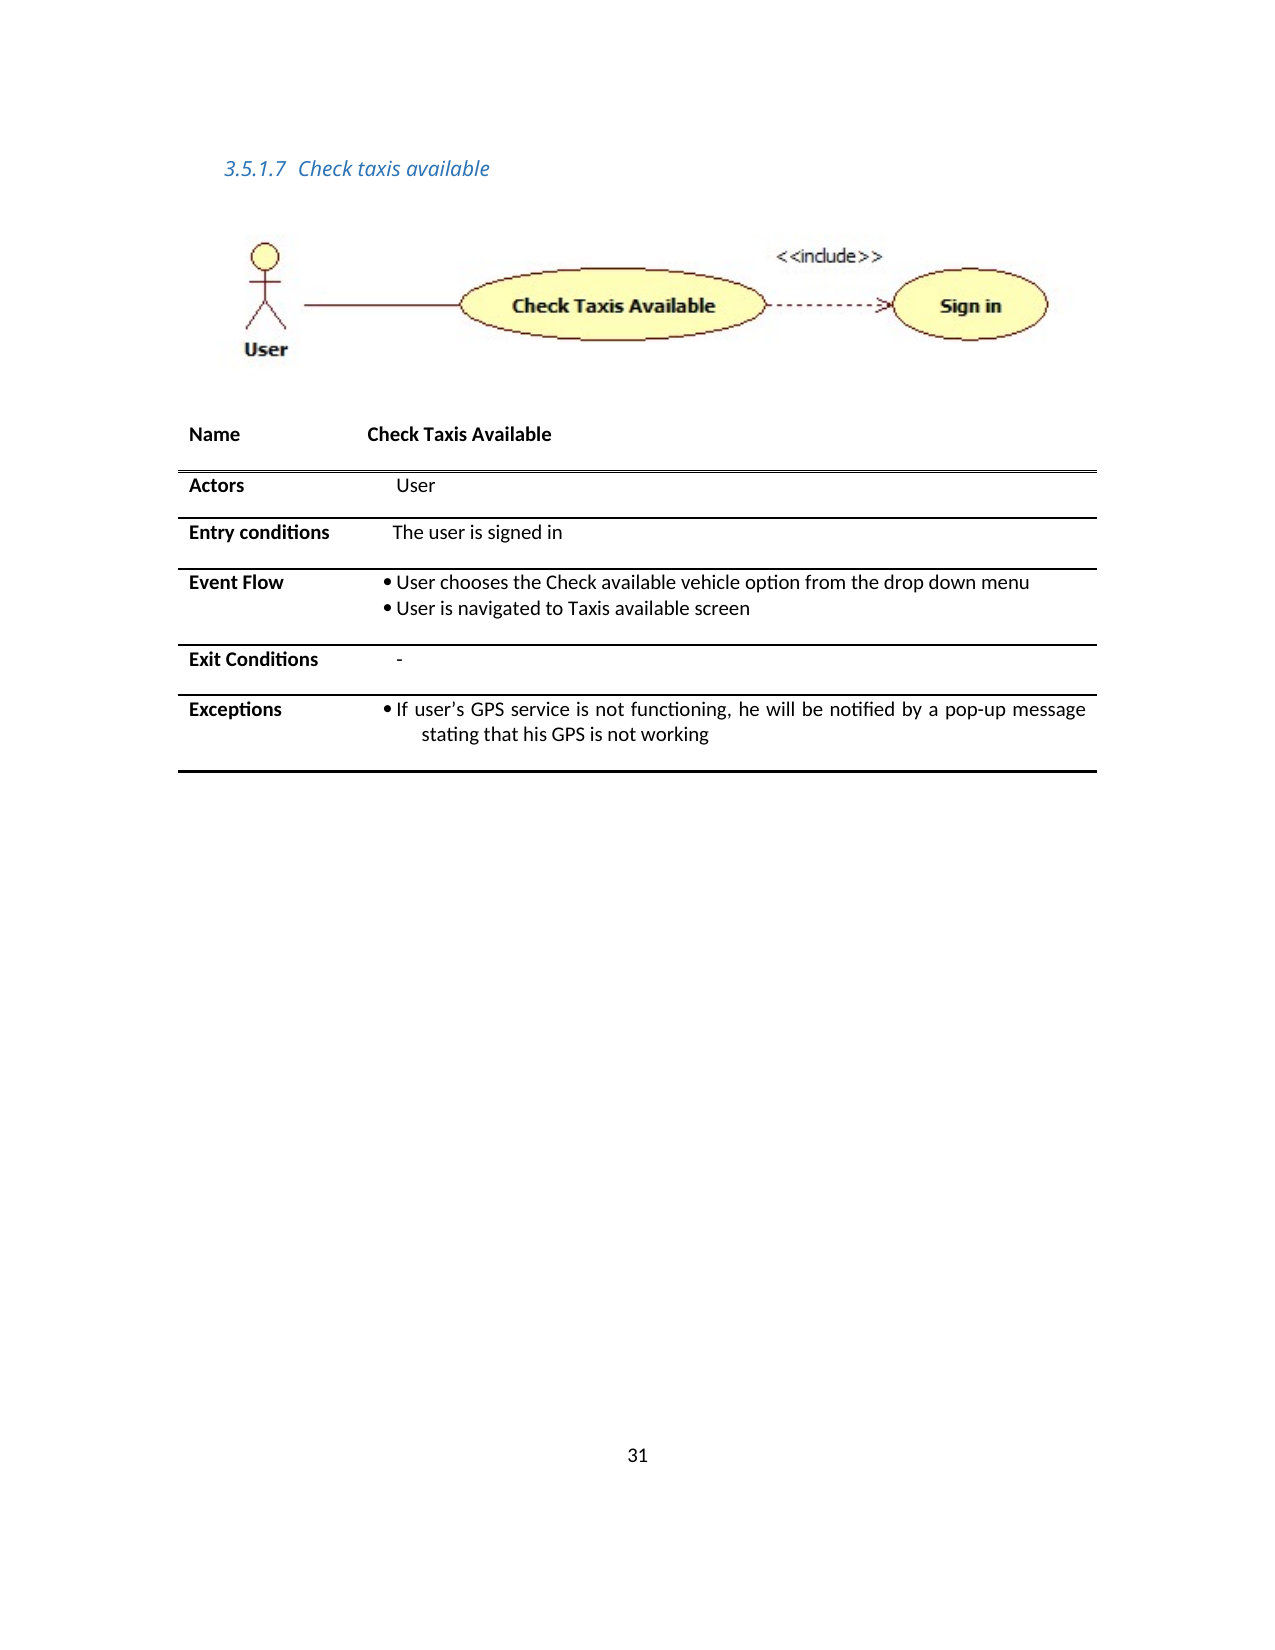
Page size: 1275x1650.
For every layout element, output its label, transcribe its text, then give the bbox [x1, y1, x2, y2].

table_cell Event Flow [178, 570, 385, 644]
table_header Name [178, 421, 356, 469]
table_header Check Taxis Available [356, 421, 1068, 469]
table_cell - [385, 646, 1097, 694]
table_cell Entry conditions [178, 519, 385, 567]
table_cell Exit Conditions [178, 646, 385, 694]
picture [193, 208, 1082, 403]
table_cell Actors [178, 473, 385, 517]
table_cell If user’s GPS service is not functioning, he will be notified by a pop-up message stating that his GPS is not working [385, 696, 1097, 770]
subtitle Check taxis available [224, 154, 1127, 183]
table_cell The user is signed in [385, 519, 1097, 567]
table_cell Exceptions [178, 696, 385, 770]
table_cell User chooses the Check available vehicle option from the drop down menu User is navigated to Taxis available screen [385, 570, 1097, 644]
table_cell User [385, 473, 1097, 517]
